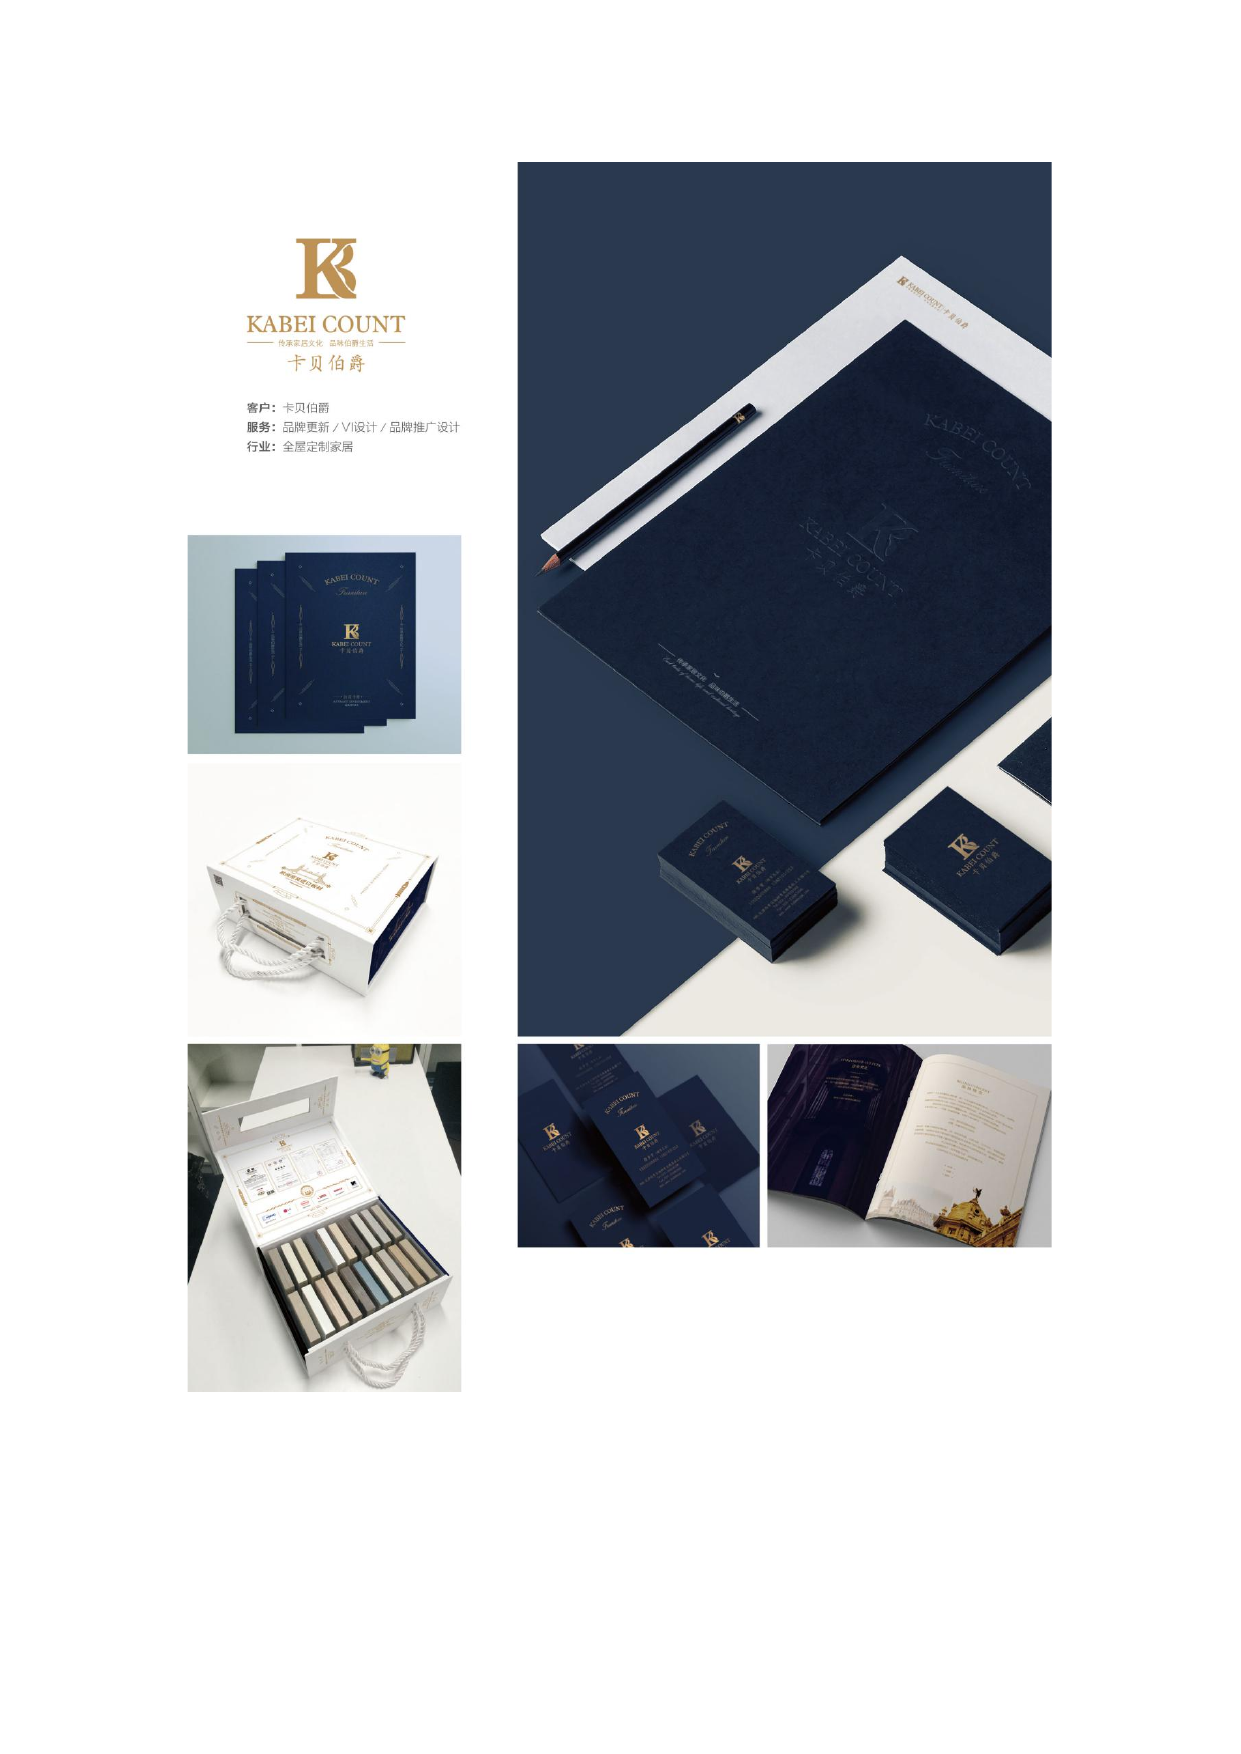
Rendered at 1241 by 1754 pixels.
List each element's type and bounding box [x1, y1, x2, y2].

picture [187, 162, 1052, 1392]
